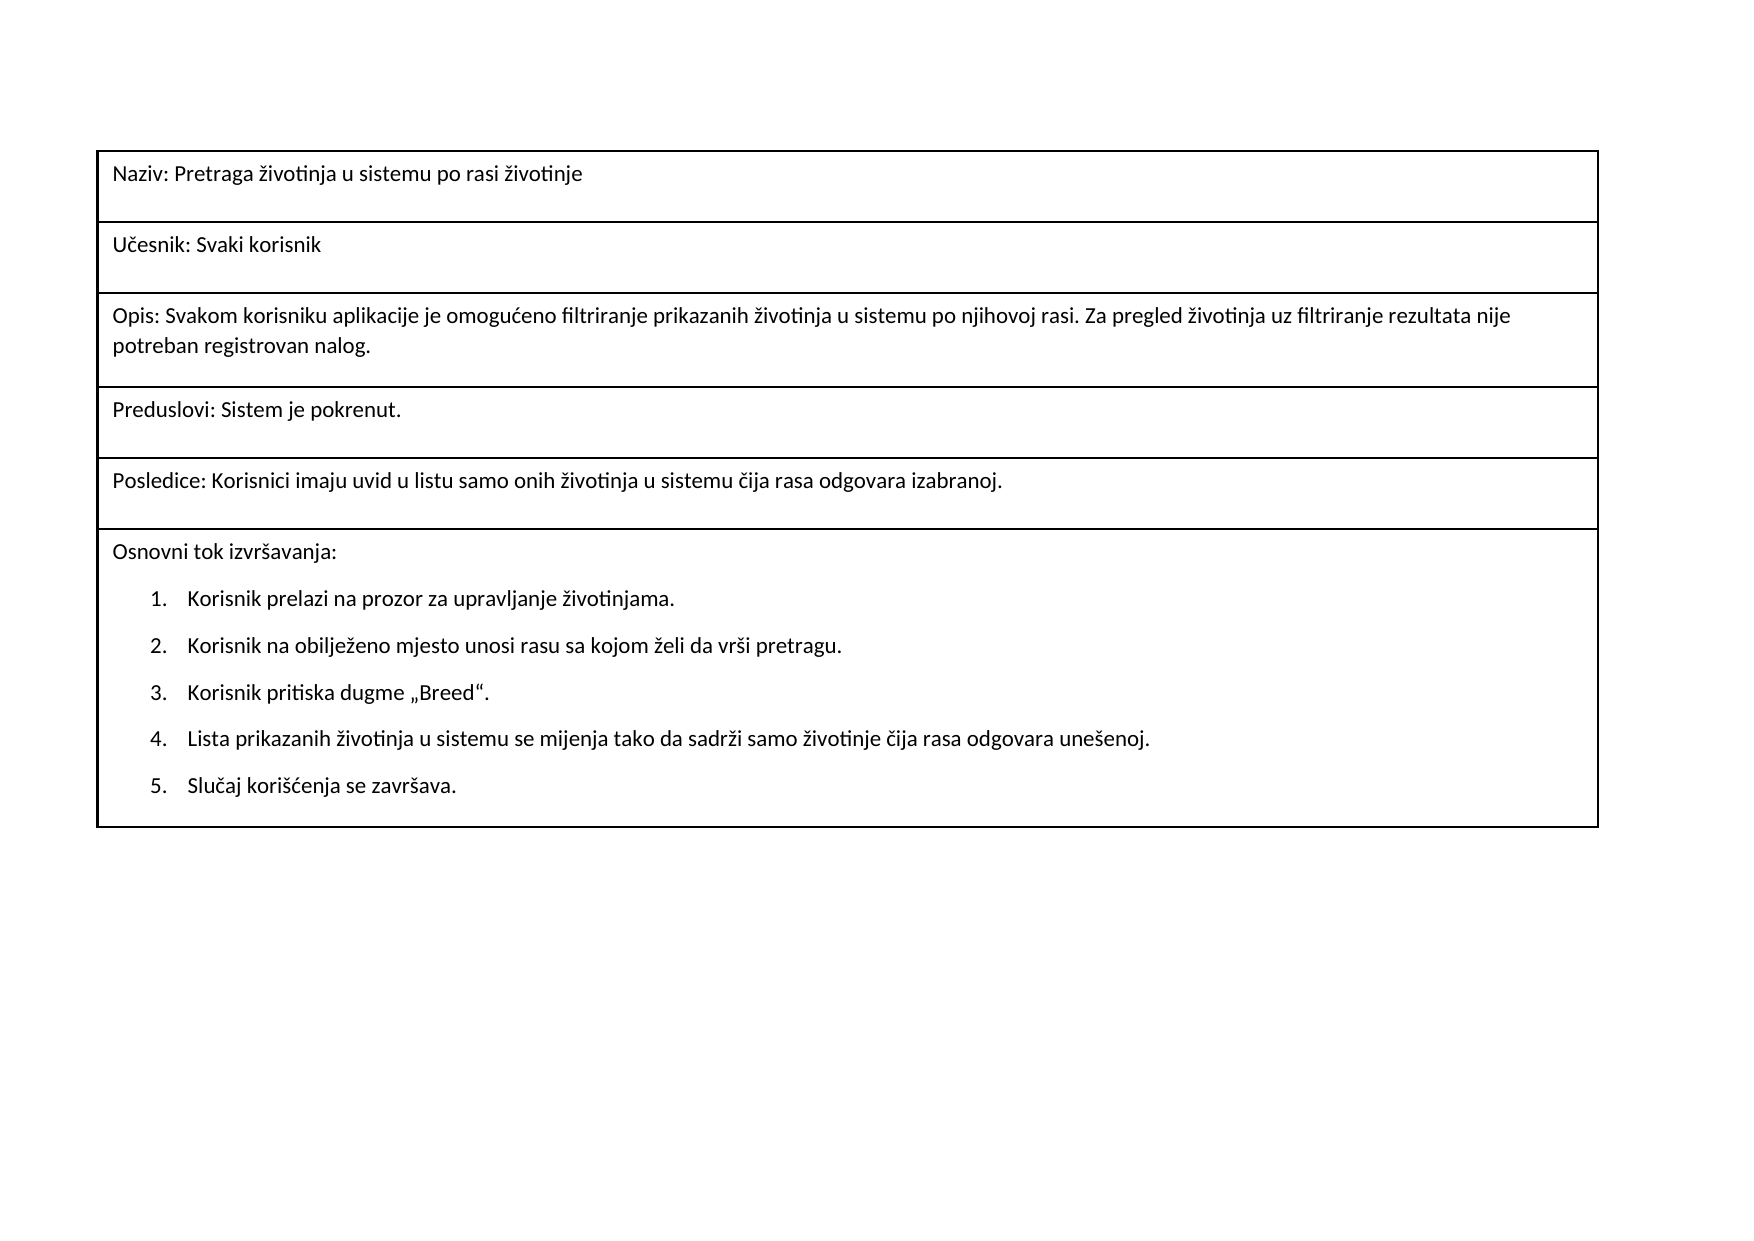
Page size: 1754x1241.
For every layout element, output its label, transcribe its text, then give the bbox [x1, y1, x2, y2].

table_cell Posledice: Korisnici imaju uvid u listu samo onih životinja u sistemu čija rasa odgovara izabranoj. [99, 459, 1597, 527]
table_cell Preduslovi: Sistem je pokrenut. [99, 388, 1597, 457]
table_cell Učesnik: Svaki korisnik [99, 223, 1597, 292]
table_header Naziv: Pretraga životinja u sistemu po rasi životinje [99, 152, 1597, 221]
table_cell Osnovni tok izvršavanja: Korisnik prelazi na prozor za upravljanje životinjama. Korisnik na obilježeno mjesto unosi rasu sa kojom želi da vrši pretragu. Korisnik pritiska dugme „Breed“. Lista prikazanih životinja u sistemu se mijenja tako da sadrži samo životinje čija rasa odgovara unešenoj. Slučaj korišćenja se završava. [99, 530, 1597, 826]
table_cell Opis: Svakom korisniku aplikacije je omogućeno filtriranje prikazanih životinja u sistemu po njihovoj rasi. Za pregled životinja uz filtriranje rezultata nije potreban registrovan nalog. [99, 294, 1597, 386]
